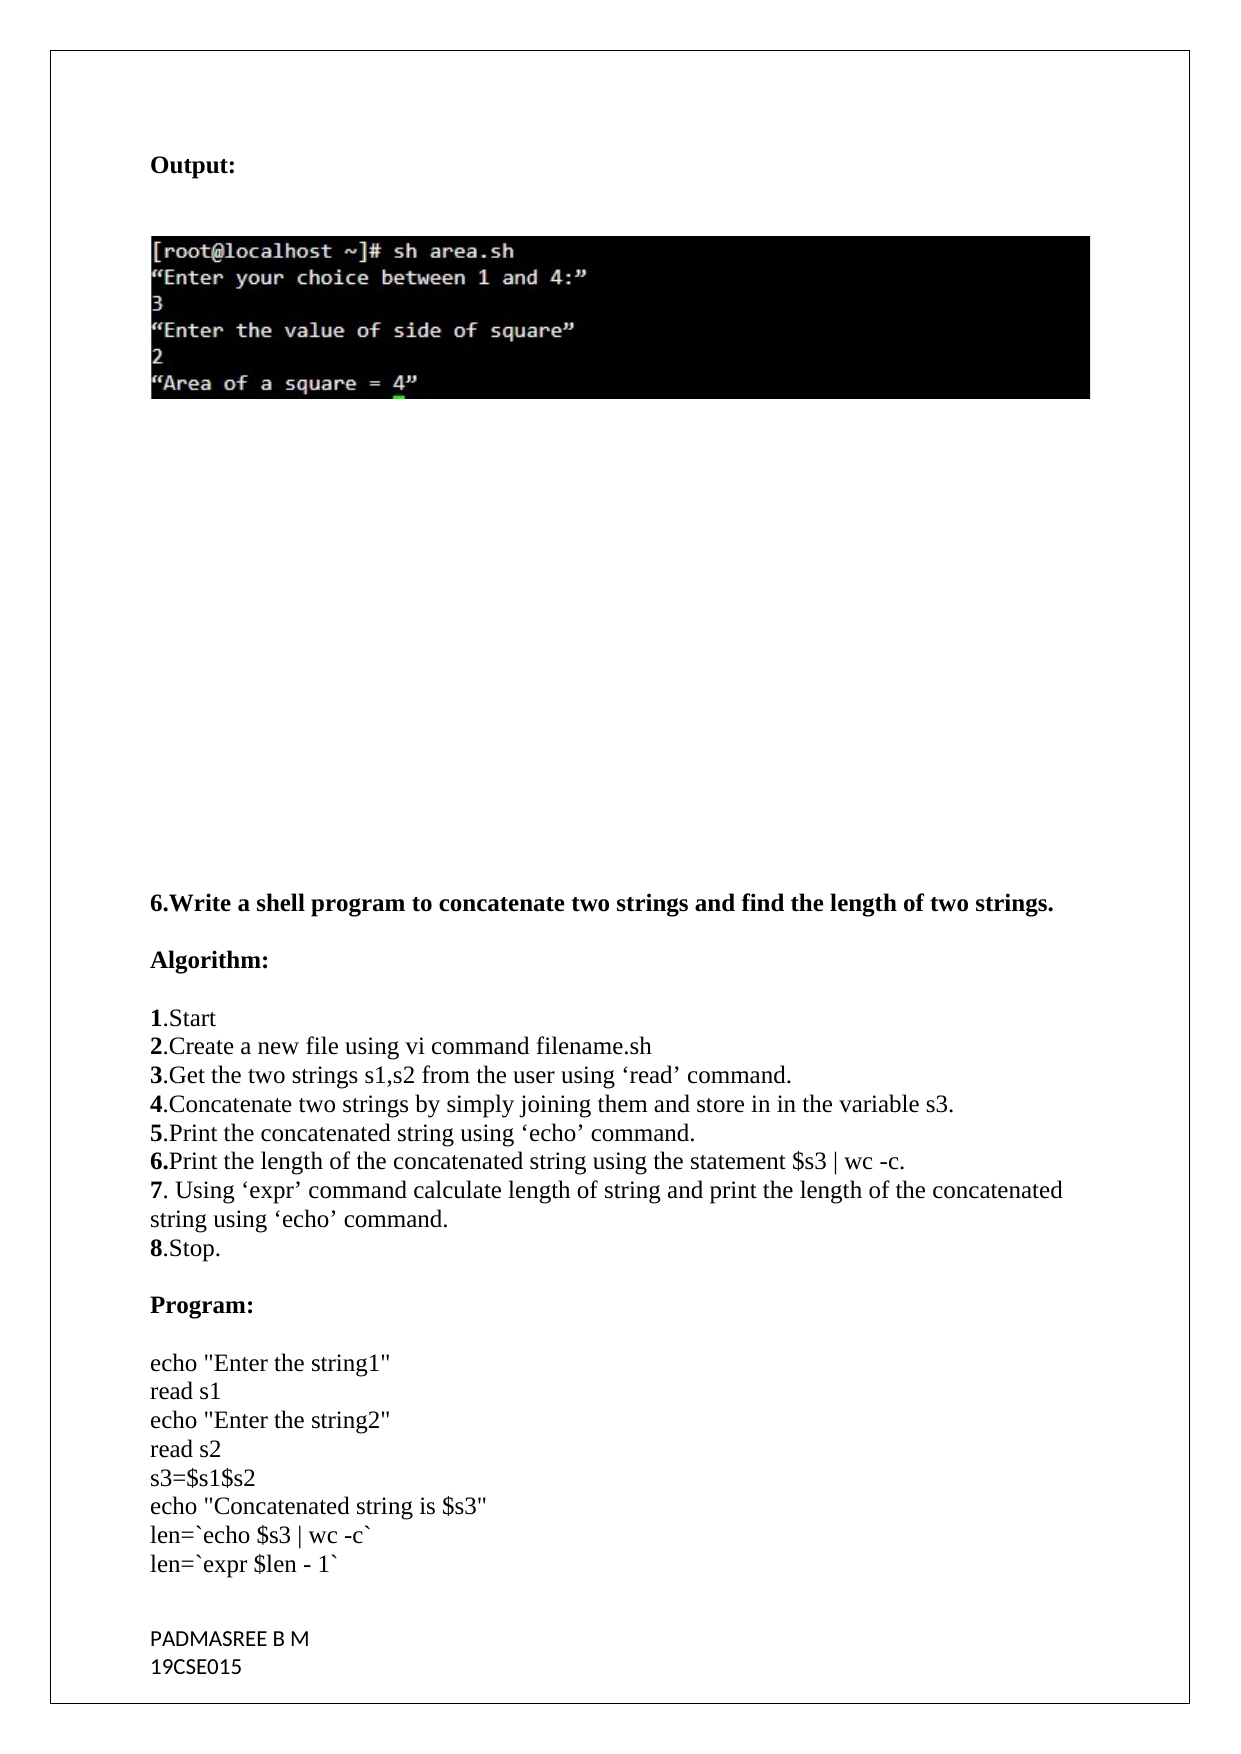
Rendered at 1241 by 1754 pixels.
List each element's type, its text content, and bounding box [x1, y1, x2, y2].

text Output: [150, 150, 1090, 179]
text read s1 [150, 1376, 1090, 1405]
text 1.Start [150, 1003, 1090, 1031]
text 5.Print the concatenated string using ‘echo’ command. [150, 1118, 1090, 1146]
text 4.Concatenate two strings by simply joining them and store in in the variable s3. [150, 1089, 1090, 1118]
text s3=$s1$s2 [150, 1463, 1090, 1491]
text 3.Get the two strings s1,s2 from the user using ‘read’ command. [150, 1060, 1090, 1089]
picture [150, 236, 1091, 399]
text 6.Write a shell program to concatenate two strings and find the length of two strings. [150, 888, 1090, 916]
text 6.Print the length of the concatenated string using the statement $s3 | wc -c. [150, 1146, 1090, 1175]
text echo "Concatenated string is $s3" [150, 1491, 1090, 1520]
text len=`echo $s3 | wc -c` [150, 1520, 1090, 1549]
text Algorithm: [150, 945, 1090, 974]
text echo "Enter the string2" [150, 1405, 1090, 1434]
text 8.Stop. [150, 1233, 1090, 1261]
text len=`expr $len - 1` [150, 1549, 1090, 1578]
text echo "Enter the string1" [150, 1348, 1090, 1376]
text 2.Create a new file using vi command filename.sh [150, 1031, 1090, 1060]
text 7. Using ‘expr’ command calculate length of string and print the length of the concatenated string using ‘echo’ command. [150, 1175, 1090, 1233]
text read s2 [150, 1434, 1090, 1463]
text Program: [150, 1290, 1090, 1319]
